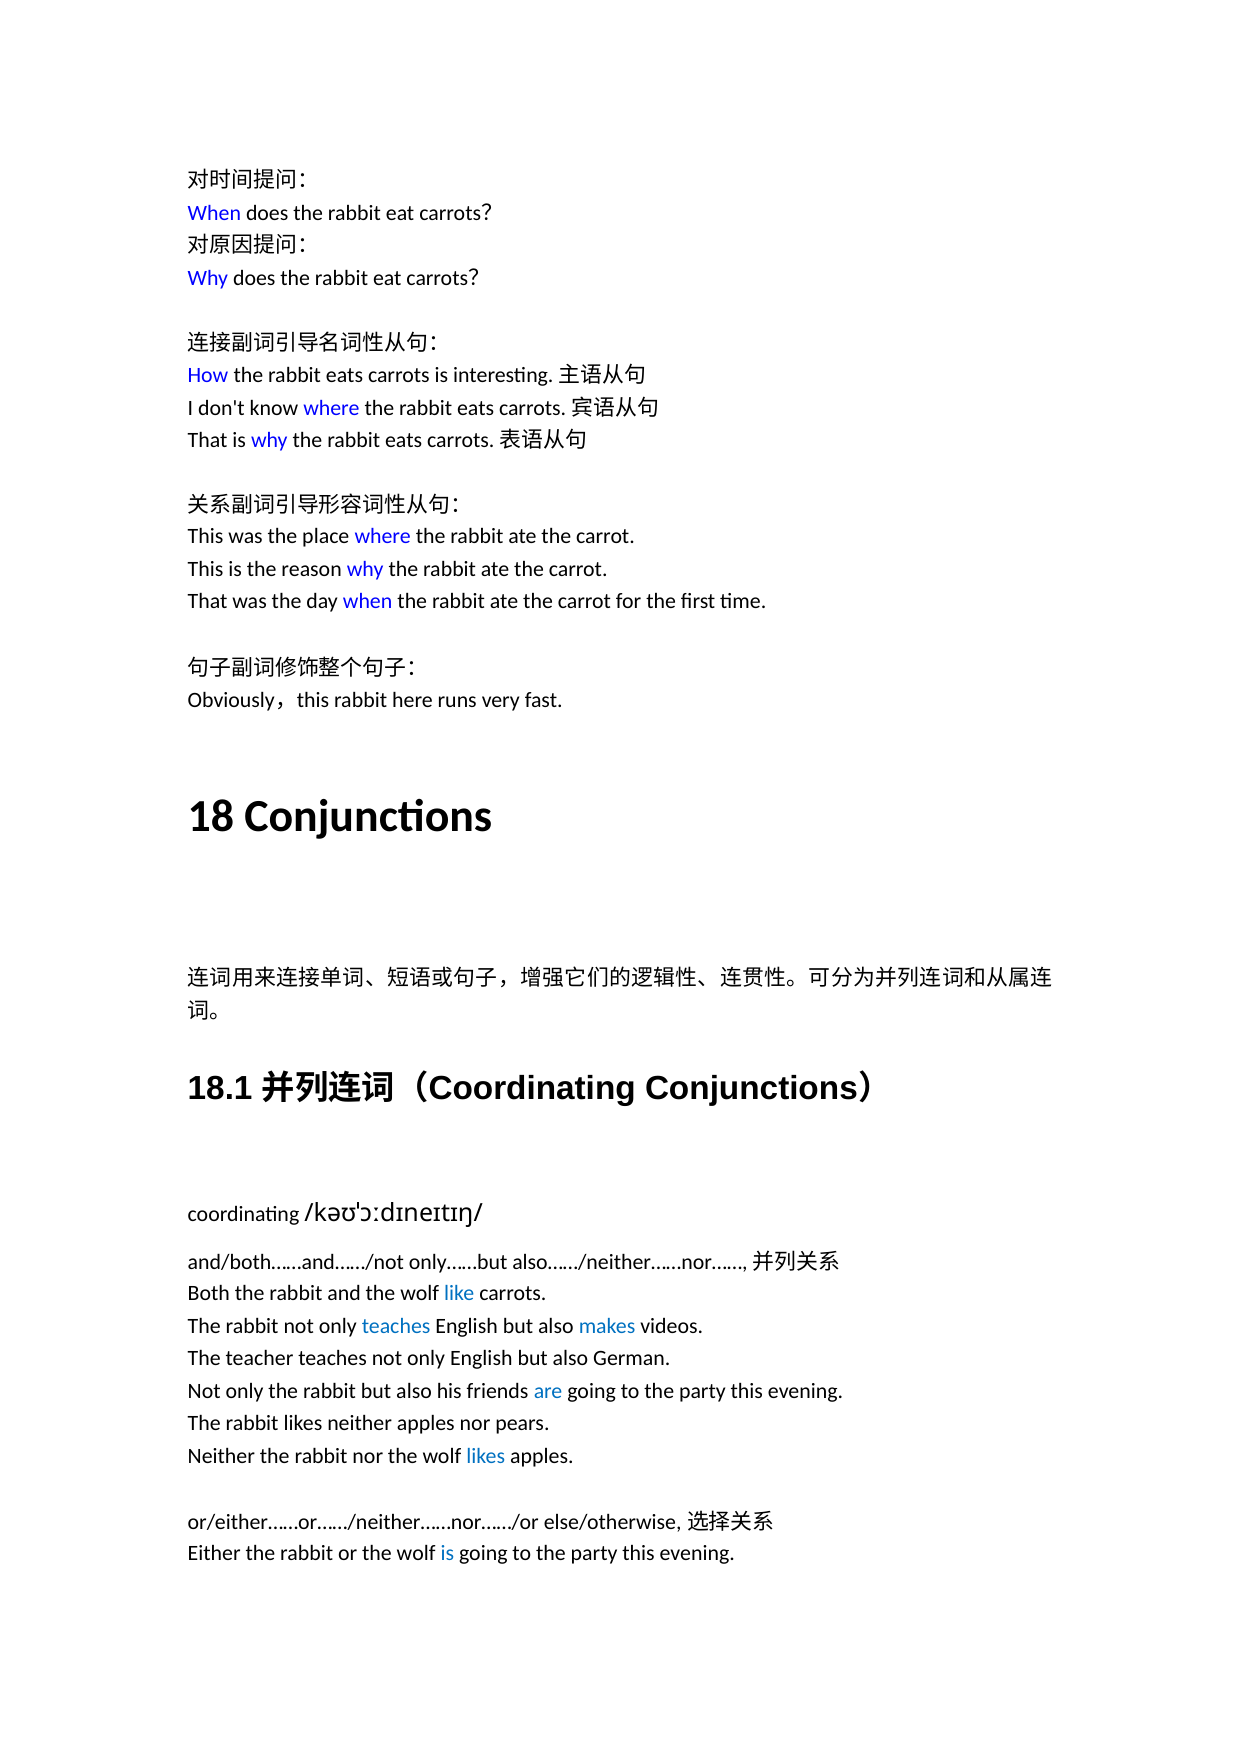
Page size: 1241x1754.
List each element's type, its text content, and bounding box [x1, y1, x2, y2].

subtitle 18 Conjunctions [187, 782, 1053, 847]
text How the rabbit eats carrots is interesting. 主语从句 [187, 357, 1053, 389]
text Why does the rabbit eat carrots？ [187, 259, 1053, 292]
text 句子副词修饰整个句子： [187, 649, 1053, 682]
text That is why the rabbit eats carrots. 表语从句 [187, 422, 1053, 454]
text The teacher teaches not only English but also German. [187, 1341, 1053, 1374]
text That was the day when the rabbit ate the carrot for the first time. [187, 584, 1053, 617]
text This is the reason why the rabbit ate the carrot. [187, 552, 1053, 584]
text The rabbit likes neither apples nor pears. [187, 1406, 1053, 1439]
text or/either……or……/neither……nor……/or else/otherwise, 选择关系 [187, 1504, 1053, 1536]
text Not only the rabbit but also his friends are going to the party this evening. [187, 1374, 1053, 1406]
text 对时间提问： [187, 162, 1053, 194]
text coordinating /kəʊˈɔːdɪneɪtɪŋ/ [187, 1179, 1053, 1244]
text Both the rabbit and the wolf like carrots. [187, 1276, 1053, 1309]
text 关系副词引导形容词性从句： [187, 487, 1053, 519]
text and/both……and……/not only……but also……/neither……nor……, 并列关系 [187, 1244, 1053, 1276]
text 连接副词引导名词性从句： [187, 324, 1053, 357]
subtitle 18.1 并列连词（Coordinating Conjunctions） [187, 1052, 1053, 1117]
text I don't know where the rabbit eats carrots. 宾语从句 [187, 389, 1053, 422]
text 对原因提问： [187, 227, 1053, 259]
text Either the rabbit or the wolf is going to the party this evening. [187, 1536, 1053, 1569]
text This was the place where the rabbit ate the carrot. [187, 519, 1053, 552]
text When does the rabbit eat carrots？ [187, 194, 1053, 227]
text 连词用来连接单词、短语或句子，增强它们的逻辑性、连贯性。可分为并列连词和从属连词。 [187, 960, 1053, 1025]
text The rabbit not only teaches English but also makes videos. [187, 1309, 1053, 1341]
text Neither the rabbit nor the wolf likes apples. [187, 1439, 1053, 1471]
text Obviously，this rabbit here runs very fast. [187, 682, 1053, 714]
